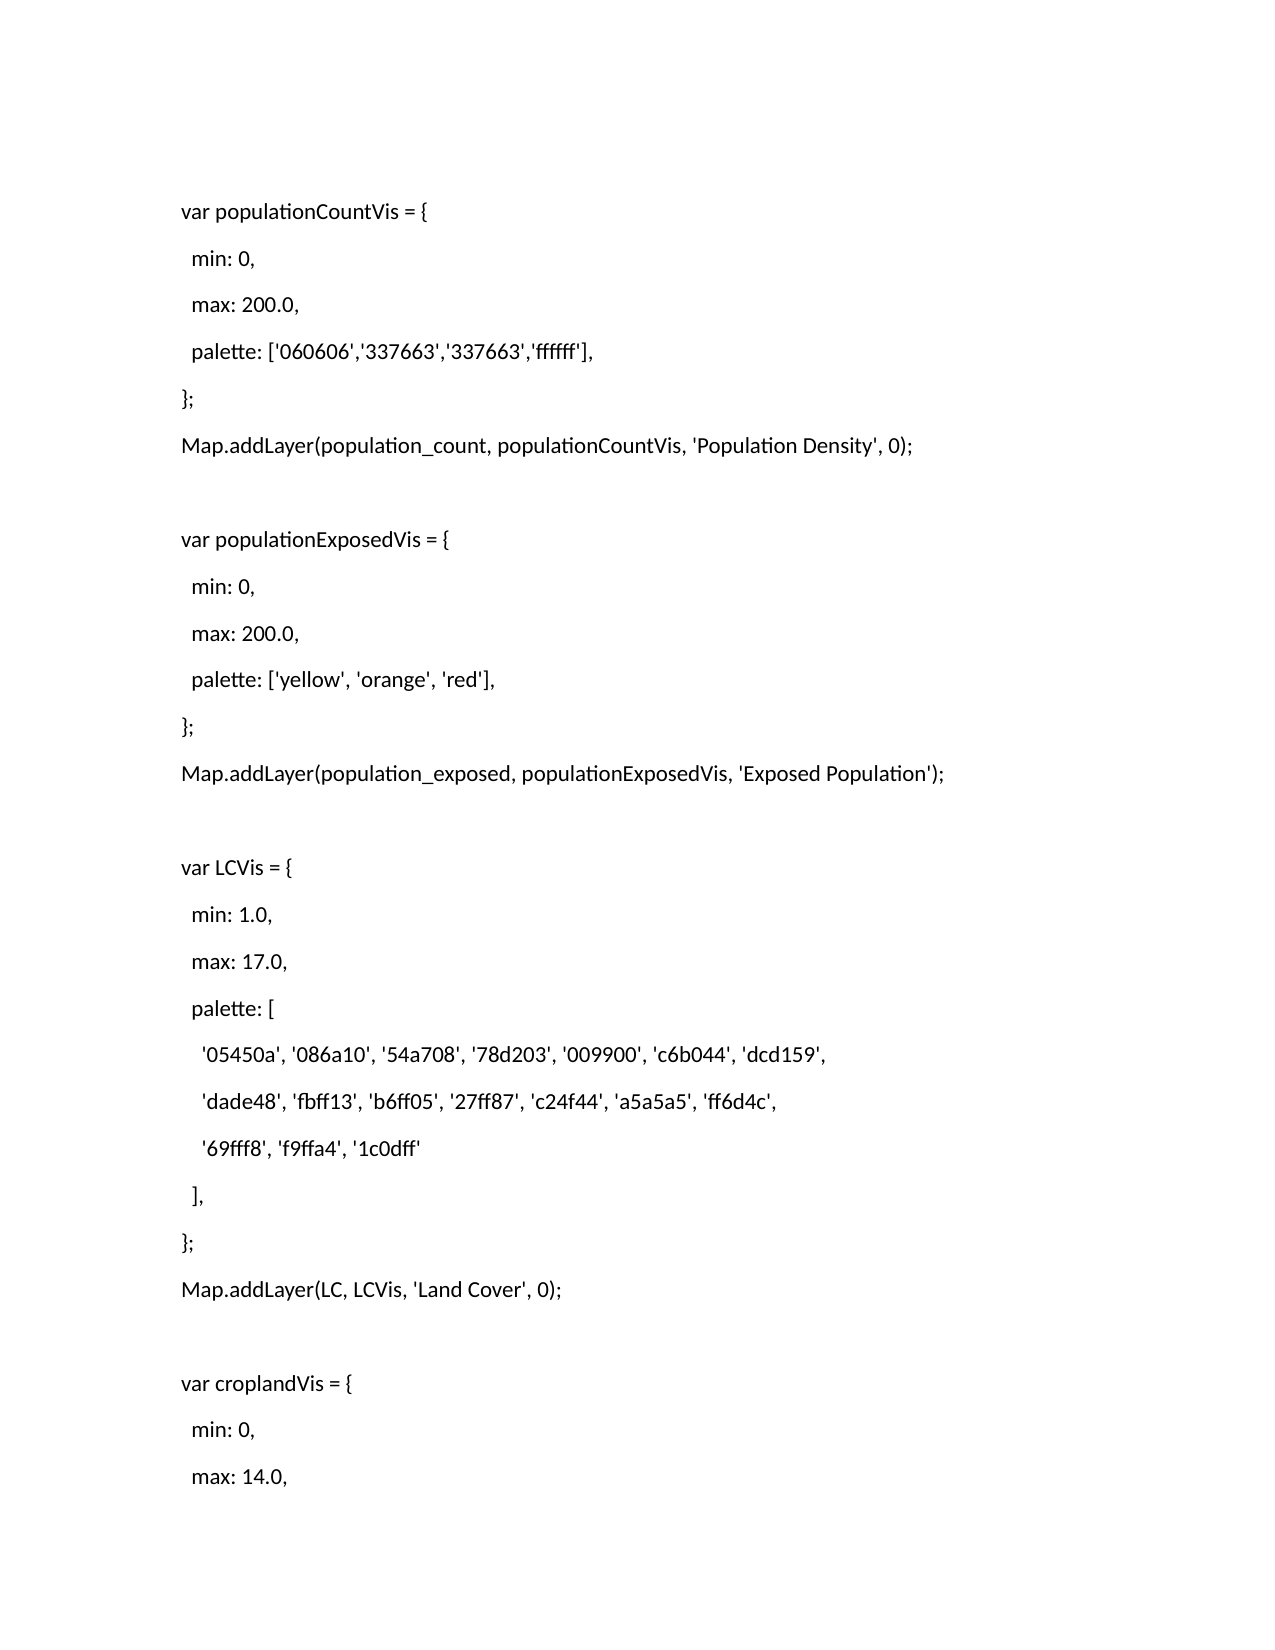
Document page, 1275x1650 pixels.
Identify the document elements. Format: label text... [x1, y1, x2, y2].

text '69fff8', 'f9ffa4', '1c0dff' [150, 1134, 1125, 1162]
text Map.addLayer(LC, LCVis, 'Land Cover', 0); [150, 1275, 1125, 1303]
text }; [150, 1228, 1125, 1256]
text '05450a', '086a10', '54a708', '78d203', '009900', 'c6b044', 'dcd159', [150, 1041, 1125, 1069]
text var croplandVis = { [150, 1369, 1125, 1397]
text palette: ['yellow', 'orange', 'red'], [150, 666, 1125, 694]
text min: 0, [150, 1416, 1125, 1444]
text var populationCountVis = { [150, 197, 1125, 225]
text }; [150, 712, 1125, 741]
text ], [150, 1181, 1125, 1209]
text min: 0, [150, 572, 1125, 600]
text max: 17.0, [150, 947, 1125, 975]
text min: 1.0, [150, 900, 1125, 928]
text max: 200.0, [150, 291, 1125, 319]
text Map.addLayer(population_count, populationCountVis, 'Population Density', 0); [150, 431, 1125, 459]
text max: 14.0, [150, 1462, 1125, 1491]
text }; [150, 384, 1125, 412]
text var LCVis = { [150, 853, 1125, 881]
text var populationExposedVis = { [150, 525, 1125, 553]
text max: 200.0, [150, 619, 1125, 647]
text Map.addLayer(population_exposed, populationExposedVis, 'Exposed Population'); [150, 759, 1125, 787]
text 'dade48', 'fbff13', 'b6ff05', '27ff87', 'c24f44', 'a5a5a5', 'ff6d4c', [150, 1087, 1125, 1116]
text min: 0, [150, 244, 1125, 272]
text palette: ['060606','337663','337663','ffffff'], [150, 337, 1125, 366]
text palette: [ [150, 994, 1125, 1022]
